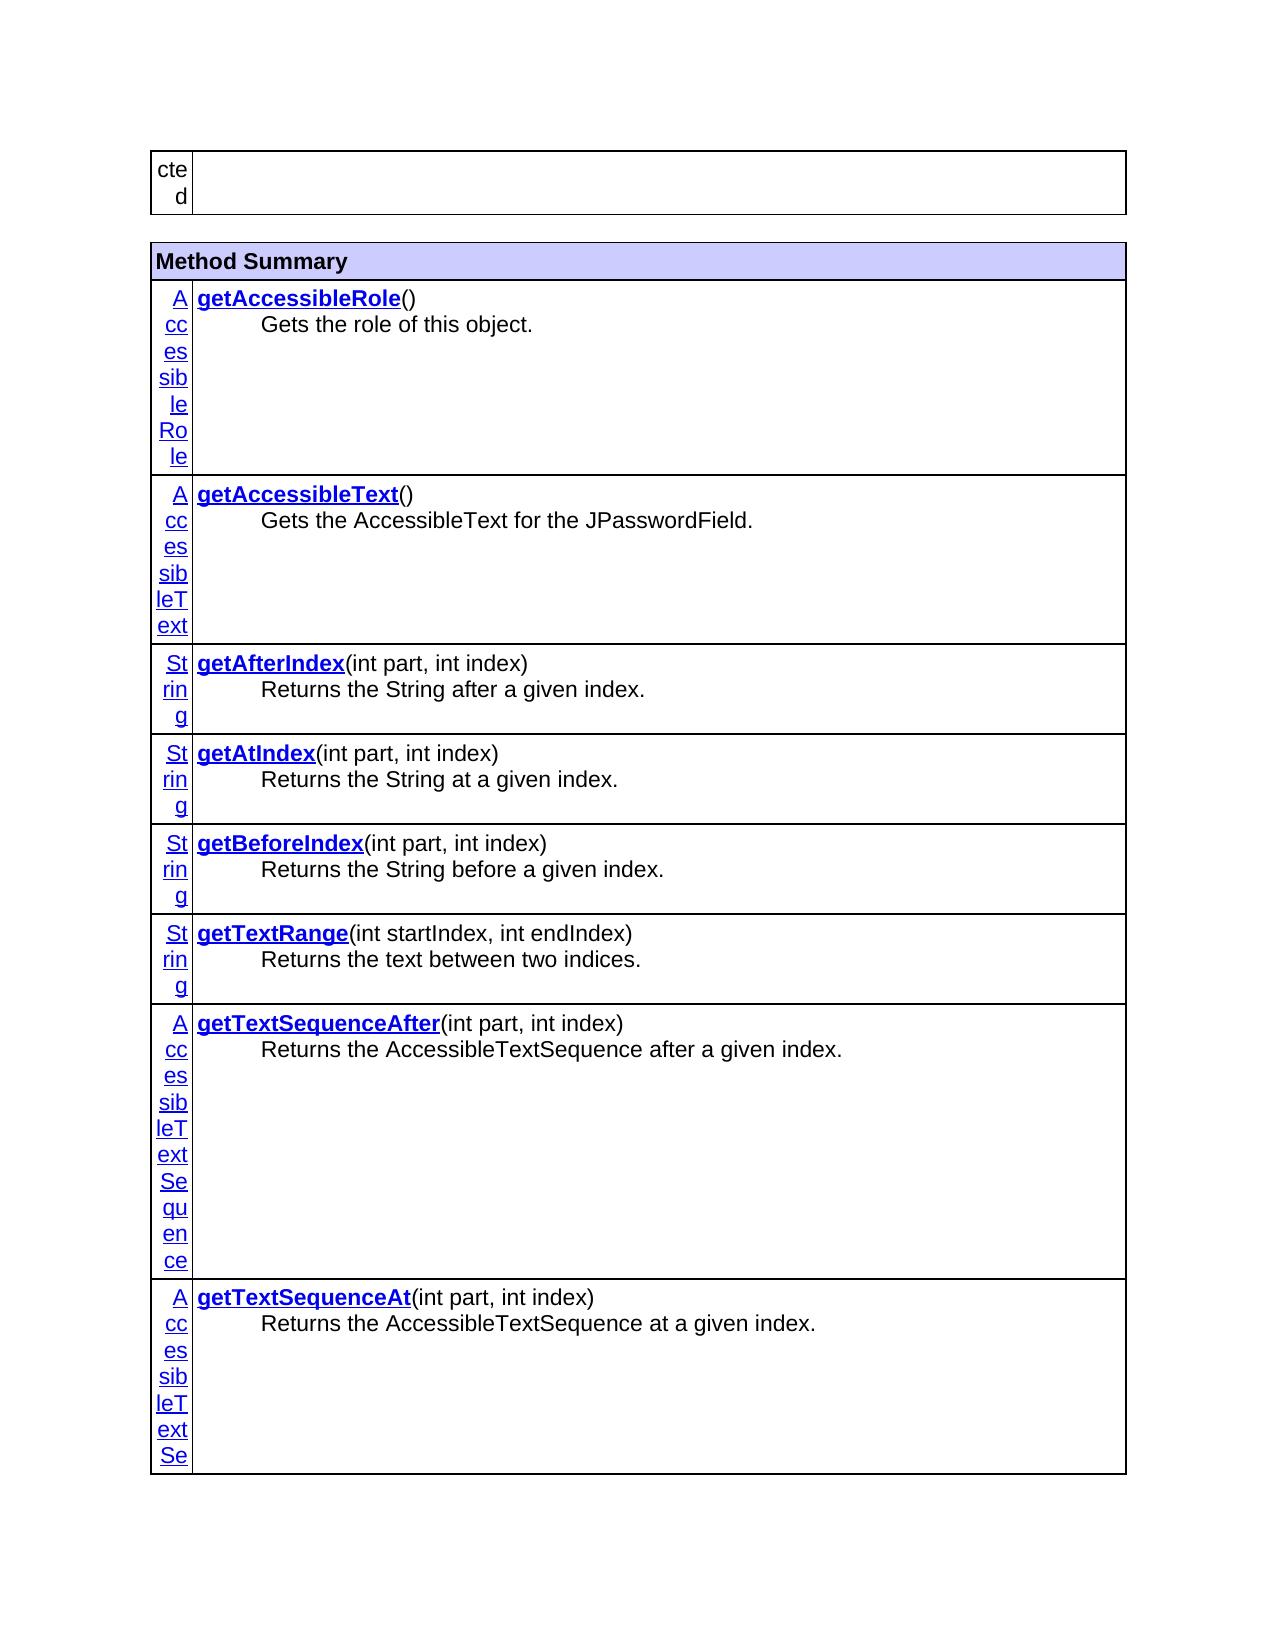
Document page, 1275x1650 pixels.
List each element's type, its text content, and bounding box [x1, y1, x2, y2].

table_cell getAtIndex(int part, int index) Returns the String at a given index. [193, 735, 1125, 823]
table_cell AccessibleText [152, 476, 192, 643]
table_cell String [152, 645, 192, 733]
table_cell getAfterIndex(int part, int index) Returns the String after a given index. [193, 645, 1125, 733]
table_cell getTextSequenceAfter(int part, int index) Returns the AccessibleTextSequence after a given index. [193, 1005, 1125, 1278]
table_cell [193, 1280, 1125, 1473]
table_cell String [152, 825, 192, 913]
table_cell getAccessibleText() Gets the AccessibleText for the JPasswordField. [193, 476, 1125, 643]
table_header Method Summary [152, 243, 1125, 279]
table_cell AccessibleTextSequence [152, 1005, 192, 1278]
table_cell getBeforeIndex(int part, int index) Returns the String before a given index. [193, 825, 1125, 913]
table_cell getAccessibleRole() Gets the role of this object. [193, 281, 1125, 474]
table_cell getTextRange(int startIndex, int endIndex) Returns the text between two indices. [193, 915, 1125, 1003]
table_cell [152, 1280, 192, 1473]
table_cell AccessibleRole [152, 281, 192, 474]
table_cell protected [152, 152, 192, 214]
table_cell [193, 152, 1125, 214]
table_cell String [152, 915, 192, 1003]
table_cell String [152, 735, 192, 823]
